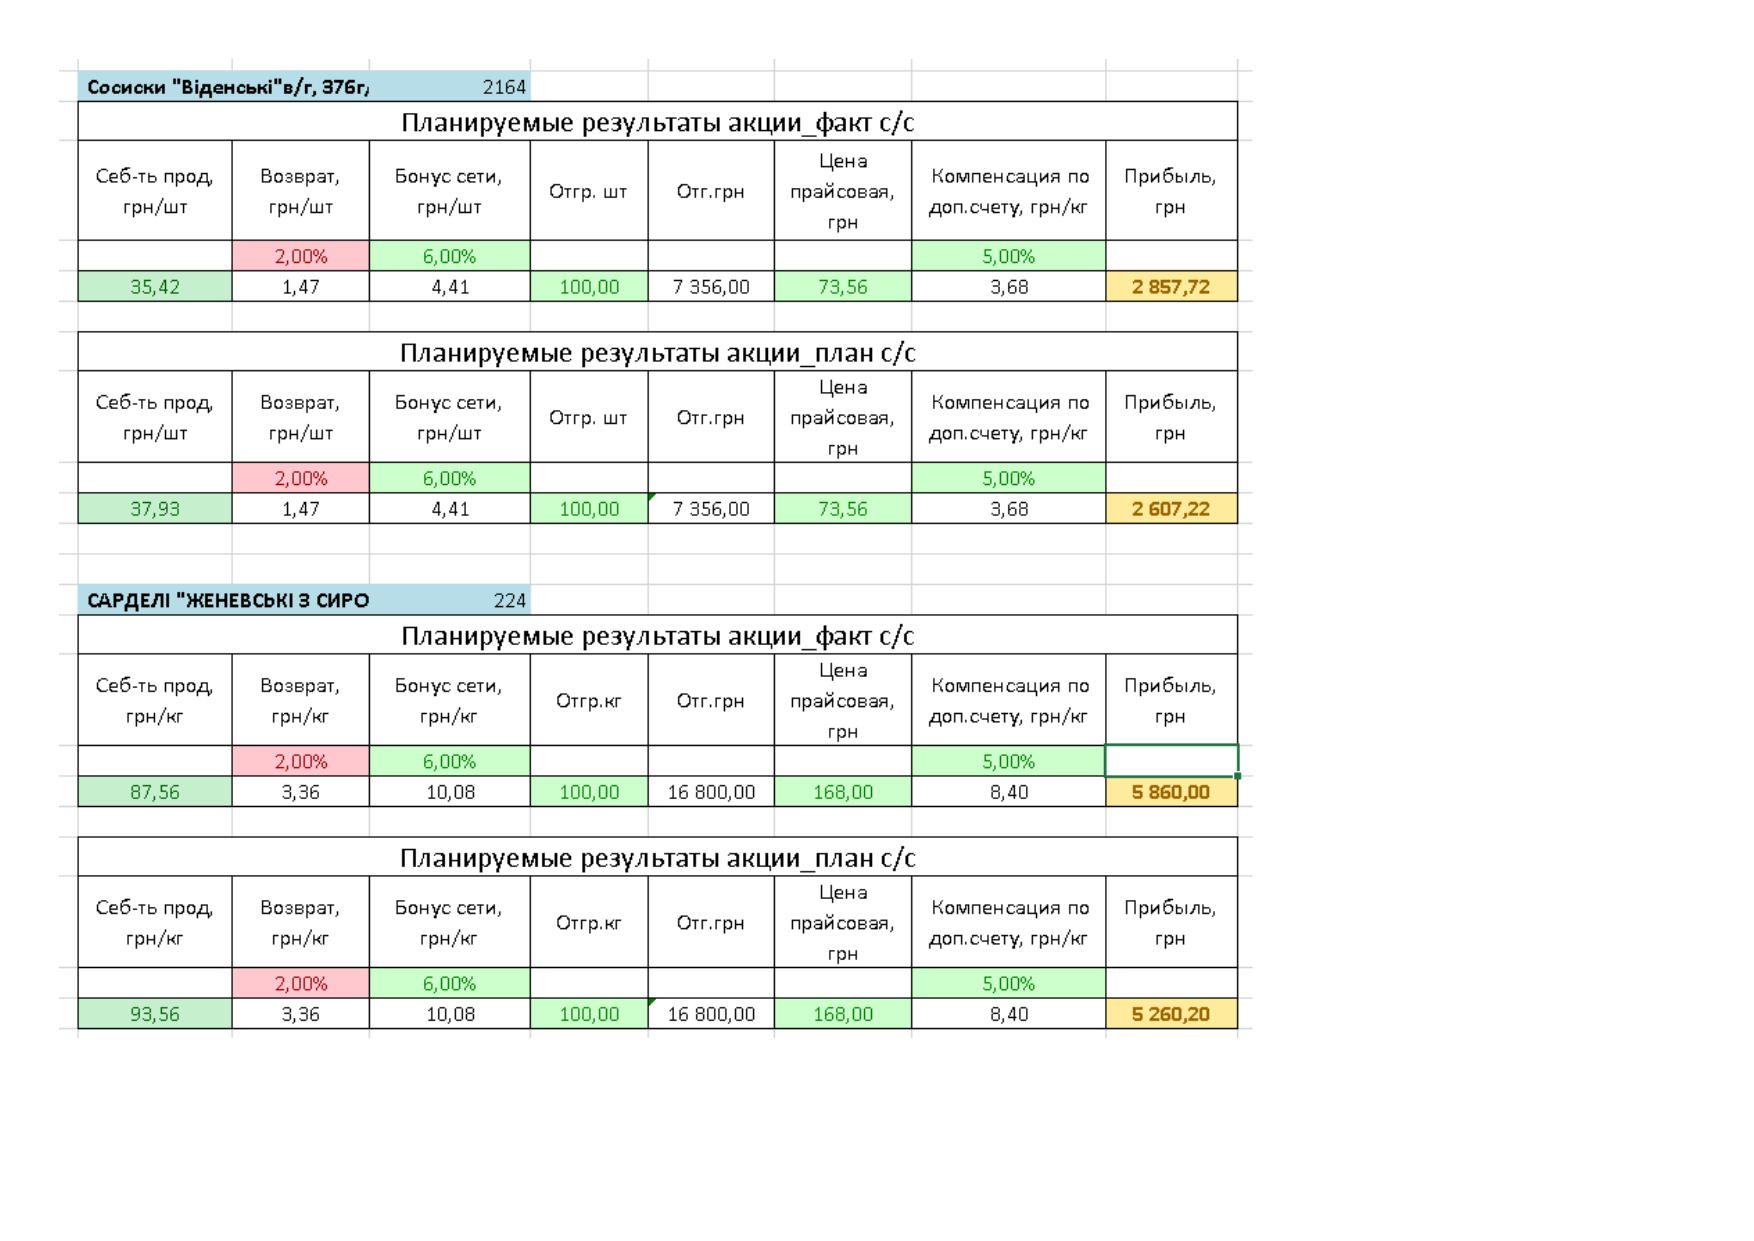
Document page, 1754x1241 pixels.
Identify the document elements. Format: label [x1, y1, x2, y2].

picture [59, 59, 1253, 1038]
